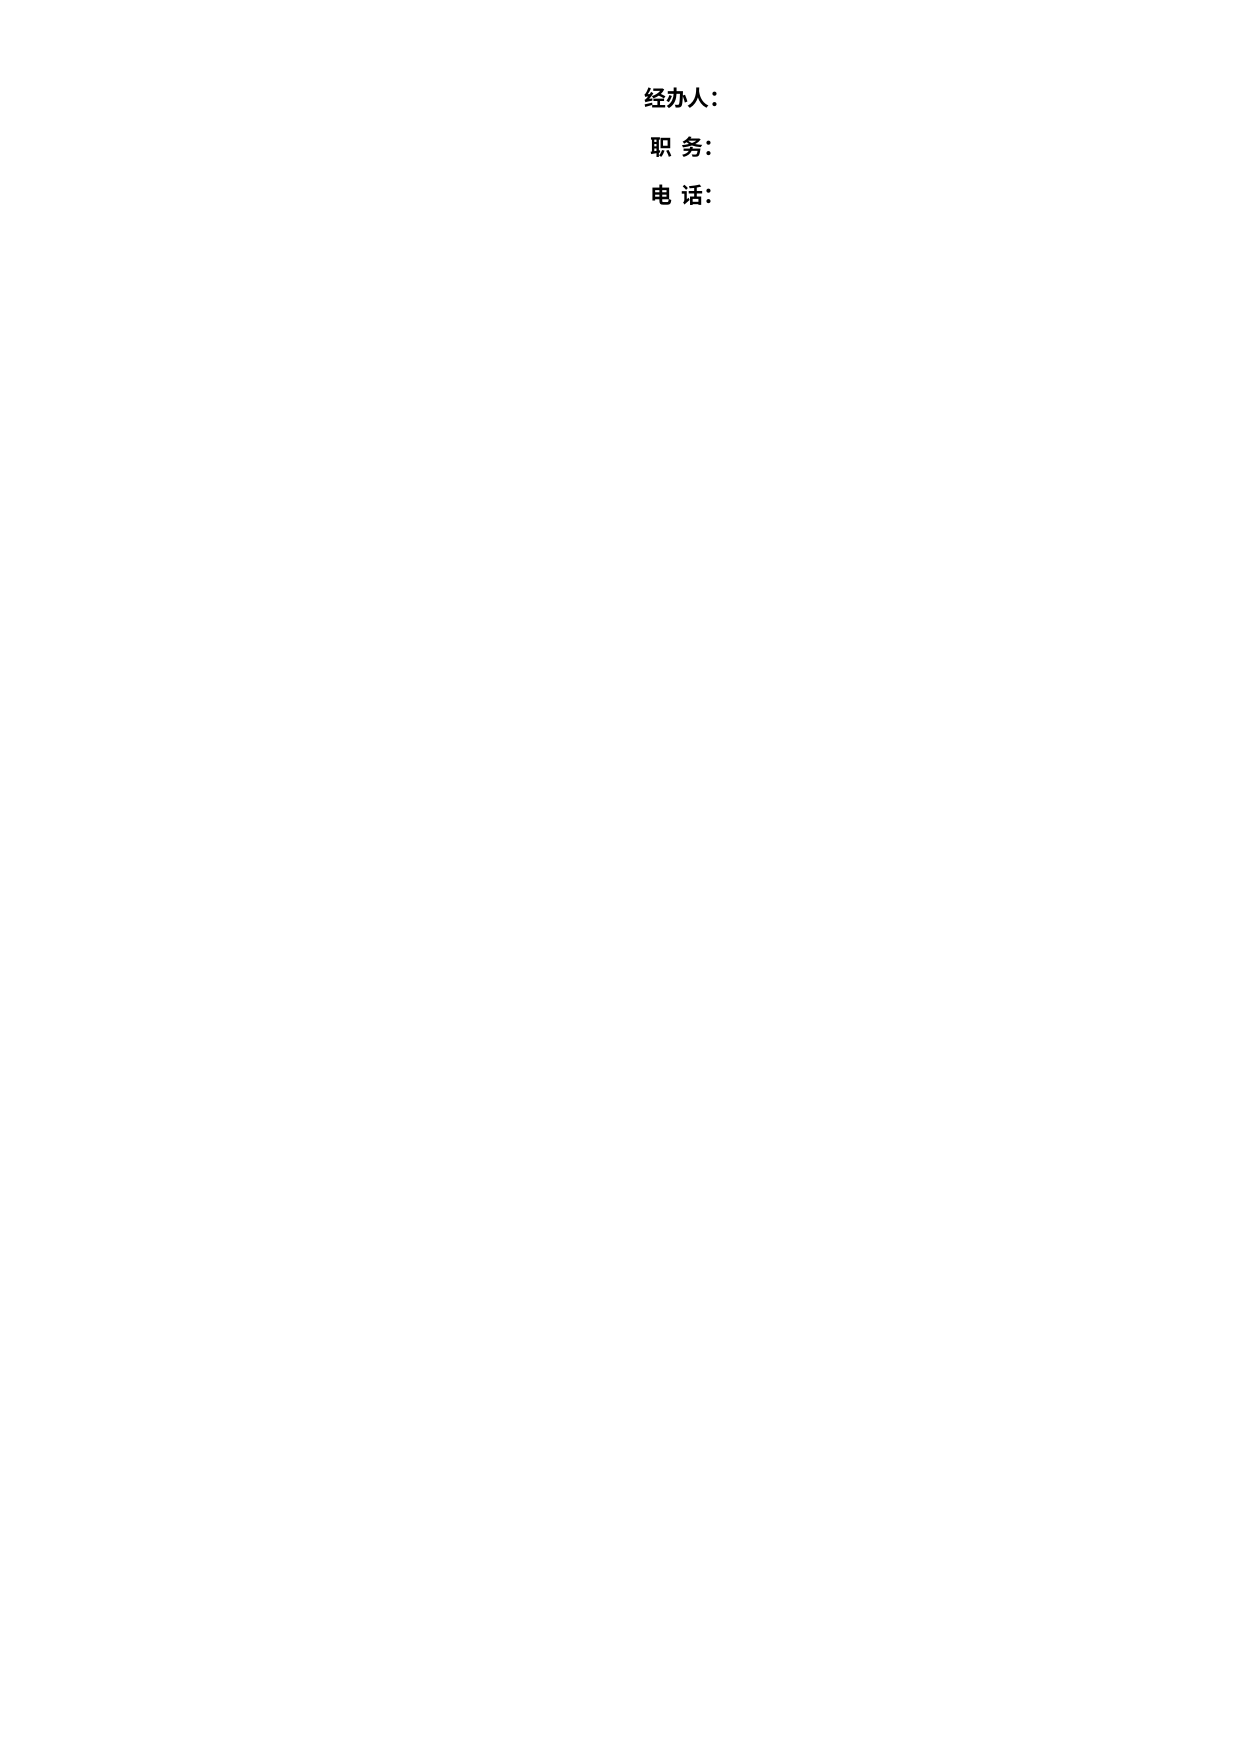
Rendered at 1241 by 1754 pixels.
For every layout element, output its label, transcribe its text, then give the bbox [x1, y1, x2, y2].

text 电 话： [75, 177, 1165, 210]
text 职 务： [75, 129, 1165, 162]
text 经办人： [75, 81, 1165, 113]
